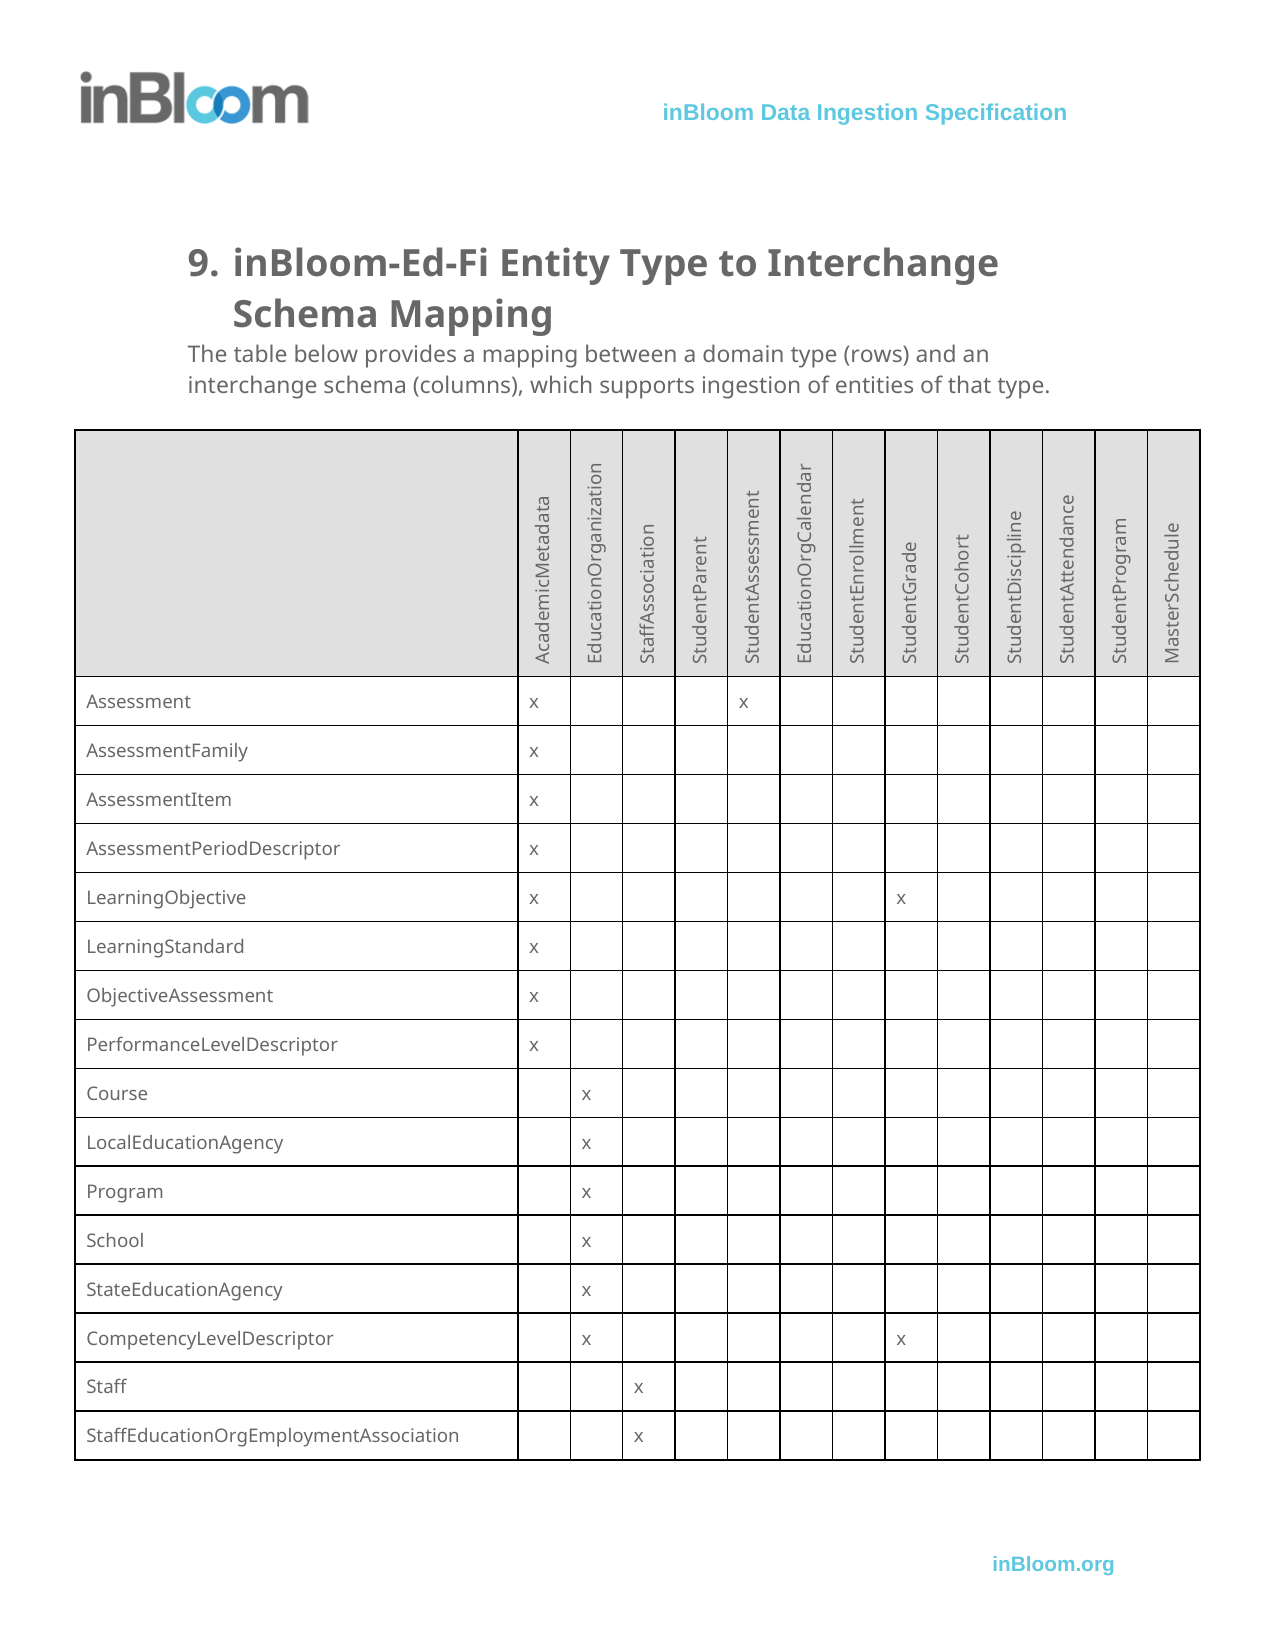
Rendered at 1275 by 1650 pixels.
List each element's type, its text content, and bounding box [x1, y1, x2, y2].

table_cell [886, 677, 937, 725]
table_cell [781, 726, 832, 774]
table_cell PerformanceLevelDescriptor [76, 1020, 517, 1067]
table_cell [781, 677, 832, 725]
table_cell AssessmentPeriodDescriptor [76, 824, 517, 872]
table_cell [676, 726, 727, 774]
table_cell [886, 775, 937, 823]
table_cell [886, 1363, 937, 1410]
table_cell [1096, 971, 1147, 1018]
table_cell [728, 726, 779, 774]
table_cell [991, 824, 1042, 872]
table_cell [938, 775, 989, 823]
table_cell [1096, 1363, 1147, 1410]
table_cell [1043, 922, 1094, 969]
table_cell [571, 726, 622, 774]
table_cell [623, 775, 674, 823]
table_cell x [571, 1167, 622, 1214]
table_cell [623, 1020, 674, 1067]
table_cell [728, 1412, 779, 1459]
table_cell [781, 775, 832, 823]
table_cell StateEducationAgency [76, 1265, 517, 1312]
table_cell x [886, 873, 937, 921]
table_cell [519, 1167, 570, 1214]
table_cell [886, 971, 937, 1018]
table_cell [938, 726, 989, 774]
table_cell [938, 1069, 989, 1116]
table_cell x [519, 775, 570, 823]
table_cell x [571, 1265, 622, 1312]
table_cell [1043, 1118, 1094, 1165]
table_cell [728, 1069, 779, 1116]
table_cell [833, 1167, 884, 1214]
table_header MasterSchedule [1148, 431, 1199, 676]
table_cell [1148, 971, 1199, 1018]
table_cell [1148, 1118, 1199, 1165]
table_cell [676, 873, 727, 921]
table_cell [938, 1363, 989, 1410]
table_cell [833, 1216, 884, 1263]
table_cell [991, 971, 1042, 1018]
table_cell [833, 1412, 884, 1459]
table_cell AssessmentItem [76, 775, 517, 823]
table_cell [676, 922, 727, 969]
table_cell [886, 1020, 937, 1067]
table_cell AssessmentFamily [76, 726, 517, 774]
table_cell Program [76, 1167, 517, 1214]
table_cell x [571, 1069, 622, 1116]
table_cell [991, 873, 1042, 921]
table_cell [676, 824, 727, 872]
table_cell [938, 1167, 989, 1214]
table_cell [676, 1265, 727, 1312]
table_cell [728, 922, 779, 969]
table_cell [1096, 1069, 1147, 1116]
table_cell x [519, 971, 570, 1018]
table_cell [833, 971, 884, 1018]
table_cell [1096, 1118, 1147, 1165]
table_cell [991, 1363, 1042, 1410]
table_cell [1096, 1265, 1147, 1312]
table_cell [938, 1314, 989, 1361]
table_cell [991, 1265, 1042, 1312]
table_cell [623, 1167, 674, 1214]
table_cell [1043, 1020, 1094, 1067]
table_cell [1043, 775, 1094, 823]
table_cell [623, 1118, 674, 1165]
table_cell LearningObjective [76, 873, 517, 921]
table_cell [991, 1216, 1042, 1263]
table_cell [519, 1314, 570, 1361]
table_cell [728, 775, 779, 823]
table_cell [781, 1314, 832, 1361]
table_cell [1043, 824, 1094, 872]
table_cell [781, 1265, 832, 1312]
table_cell LearningStandard [76, 922, 517, 969]
table_cell [728, 1118, 779, 1165]
table_cell [991, 1412, 1042, 1459]
table_cell [676, 677, 727, 725]
table_cell School [76, 1216, 517, 1263]
table_cell [781, 873, 832, 921]
table_cell [833, 775, 884, 823]
table_cell [623, 922, 674, 969]
table_cell [781, 971, 832, 1018]
table_cell [571, 677, 622, 725]
table_header StaffAssociation [623, 431, 674, 676]
table_cell [519, 1216, 570, 1263]
table_cell [519, 1363, 570, 1410]
table_cell [1148, 1265, 1199, 1312]
table_cell [1043, 1265, 1094, 1312]
table_cell [938, 1265, 989, 1312]
table_cell [571, 1363, 622, 1410]
table_cell [676, 1118, 727, 1165]
table_cell [781, 1020, 832, 1067]
table_cell [623, 1265, 674, 1312]
table_cell Staff [76, 1363, 517, 1410]
table_cell [1096, 1412, 1147, 1459]
table_cell [1096, 1167, 1147, 1214]
table_cell x [728, 677, 779, 725]
table_cell [676, 1314, 727, 1361]
table_cell x [886, 1314, 937, 1361]
table_cell [676, 1069, 727, 1116]
picture [75, 66, 876, 173]
table_cell [623, 1314, 674, 1361]
table_cell [623, 726, 674, 774]
table_cell [781, 1412, 832, 1459]
table_cell [938, 1020, 989, 1067]
table_cell Course [76, 1069, 517, 1116]
table_cell [991, 726, 1042, 774]
table_cell [1096, 1216, 1147, 1263]
table_cell [1043, 971, 1094, 1018]
table_cell [571, 922, 622, 969]
table_cell x [571, 1216, 622, 1263]
table_cell [1096, 873, 1147, 921]
table_cell [991, 1020, 1042, 1067]
table_cell StaffEducationOrgEmploymentAssociation [76, 1412, 517, 1459]
table_cell [886, 1167, 937, 1214]
table_cell [676, 1412, 727, 1459]
table_header AcademicMetadata [519, 431, 570, 676]
table_cell [781, 922, 832, 969]
table_cell [1148, 677, 1199, 725]
table_cell ObjectiveAssessment [76, 971, 517, 1018]
table_cell x [623, 1412, 674, 1459]
table_cell [781, 824, 832, 872]
table_cell [1148, 726, 1199, 774]
table_cell [938, 971, 989, 1018]
table_cell [1043, 1363, 1094, 1410]
table_header StudentAttendance [1043, 431, 1094, 676]
table_cell [1096, 677, 1147, 725]
table_cell [1148, 922, 1199, 969]
table_cell [676, 1216, 727, 1263]
table_header StudentCohort [938, 431, 989, 676]
table_cell [886, 726, 937, 774]
table_cell [519, 1265, 570, 1312]
table_cell [886, 1118, 937, 1165]
table_cell [623, 1069, 674, 1116]
table_header StudentParent [676, 431, 727, 676]
table_cell [833, 1020, 884, 1067]
table_cell [1043, 677, 1094, 725]
table_cell [728, 1216, 779, 1263]
table_cell LocalEducationAgency [76, 1118, 517, 1165]
table_cell [833, 824, 884, 872]
table_cell [833, 677, 884, 725]
table_cell [1043, 1167, 1094, 1214]
table_cell [1043, 1412, 1094, 1459]
table_cell [833, 873, 884, 921]
table_cell [833, 922, 884, 969]
table_cell [938, 824, 989, 872]
table_cell [991, 677, 1042, 725]
table_cell [938, 1216, 989, 1263]
table_cell [623, 971, 674, 1018]
table_cell x [519, 824, 570, 872]
table_cell [676, 971, 727, 1018]
table_cell [571, 971, 622, 1018]
table_cell [781, 1167, 832, 1214]
table_cell [728, 1020, 779, 1067]
table_cell [1096, 1020, 1147, 1067]
table_cell [833, 1265, 884, 1312]
table_cell [1096, 1314, 1147, 1361]
table_cell [991, 922, 1042, 969]
table_cell [1148, 1020, 1199, 1067]
text The table below provides a mapping between a domain type (rows) and an interchange schema (columns), which supports ingestion of entities of that type. [187, 338, 1087, 401]
table_cell x [571, 1314, 622, 1361]
table_cell [781, 1069, 832, 1116]
table_cell [1148, 824, 1199, 872]
table_cell [623, 873, 674, 921]
table_cell [623, 677, 674, 725]
table_header EducationOrganization [571, 431, 622, 676]
table_cell [676, 775, 727, 823]
table_cell [1043, 726, 1094, 774]
table_cell [676, 1167, 727, 1214]
table_cell [571, 824, 622, 872]
table_cell x [623, 1363, 674, 1410]
table_header [76, 431, 517, 676]
table_cell [1148, 1167, 1199, 1214]
table_cell [1043, 873, 1094, 921]
table_cell [728, 1363, 779, 1410]
table_cell [1148, 1216, 1199, 1263]
table_cell [833, 1069, 884, 1116]
table_cell [1148, 1363, 1199, 1410]
table_cell [938, 873, 989, 921]
table_cell [728, 824, 779, 872]
table_cell x [519, 677, 570, 725]
table_cell [676, 1020, 727, 1067]
table_cell [991, 1069, 1042, 1116]
table_cell x [519, 726, 570, 774]
table_cell [991, 1167, 1042, 1214]
table_cell [1148, 873, 1199, 921]
table_cell [676, 1363, 727, 1410]
table_cell [833, 1118, 884, 1165]
table_cell [833, 726, 884, 774]
table_cell [886, 1412, 937, 1459]
table_cell [1096, 824, 1147, 872]
table_cell [781, 1216, 832, 1263]
table_cell [571, 775, 622, 823]
table_cell [991, 1314, 1042, 1361]
table_header StudentEnrollment [833, 431, 884, 676]
table_cell [886, 1265, 937, 1312]
table_cell [728, 971, 779, 1018]
table_cell [1148, 1412, 1199, 1459]
table_cell [938, 677, 989, 725]
table_cell [833, 1314, 884, 1361]
table_cell x [571, 1118, 622, 1165]
table_cell [886, 1216, 937, 1263]
table_cell x [519, 873, 570, 921]
table_cell [519, 1069, 570, 1116]
table_cell [991, 775, 1042, 823]
table_cell [571, 873, 622, 921]
table_cell [1148, 1069, 1199, 1116]
table_cell [1096, 775, 1147, 823]
subtitle inBloom-Ed-Fi Entity Type to Interchange Schema Mapping [187, 236, 1087, 338]
table_cell CompetencyLevelDescriptor [76, 1314, 517, 1361]
table_cell [728, 873, 779, 921]
table_cell [1096, 922, 1147, 969]
table_header StudentGrade [886, 431, 937, 676]
table_cell [938, 922, 989, 969]
table_header StudentDiscipline [991, 431, 1042, 676]
table_cell [728, 1265, 779, 1312]
table_header StudentProgram [1096, 431, 1147, 676]
table_cell [1096, 726, 1147, 774]
table_cell [728, 1167, 779, 1214]
table_cell [519, 1412, 570, 1459]
table_cell [886, 1069, 937, 1116]
table_cell [571, 1412, 622, 1459]
table_cell [1043, 1069, 1094, 1116]
table_header EducationOrgCalendar [781, 431, 832, 676]
table_cell [886, 922, 937, 969]
table_cell x [519, 1020, 570, 1067]
table_cell [781, 1363, 832, 1410]
table_cell [1043, 1314, 1094, 1361]
table_cell [781, 1118, 832, 1165]
table_cell [623, 824, 674, 872]
table_cell Assessment [76, 677, 517, 725]
table_cell [991, 1118, 1042, 1165]
table_cell [938, 1118, 989, 1165]
table_cell x [519, 922, 570, 969]
table_cell [1043, 1216, 1094, 1263]
table_cell [833, 1363, 884, 1410]
table_cell [886, 824, 937, 872]
table_cell [1148, 1314, 1199, 1361]
table_cell [571, 1020, 622, 1067]
table_cell [1148, 775, 1199, 823]
table_cell [728, 1314, 779, 1361]
table_cell [519, 1118, 570, 1165]
table_cell [938, 1412, 989, 1459]
table_cell [623, 1216, 674, 1263]
table_header StudentAssessment [728, 431, 779, 676]
